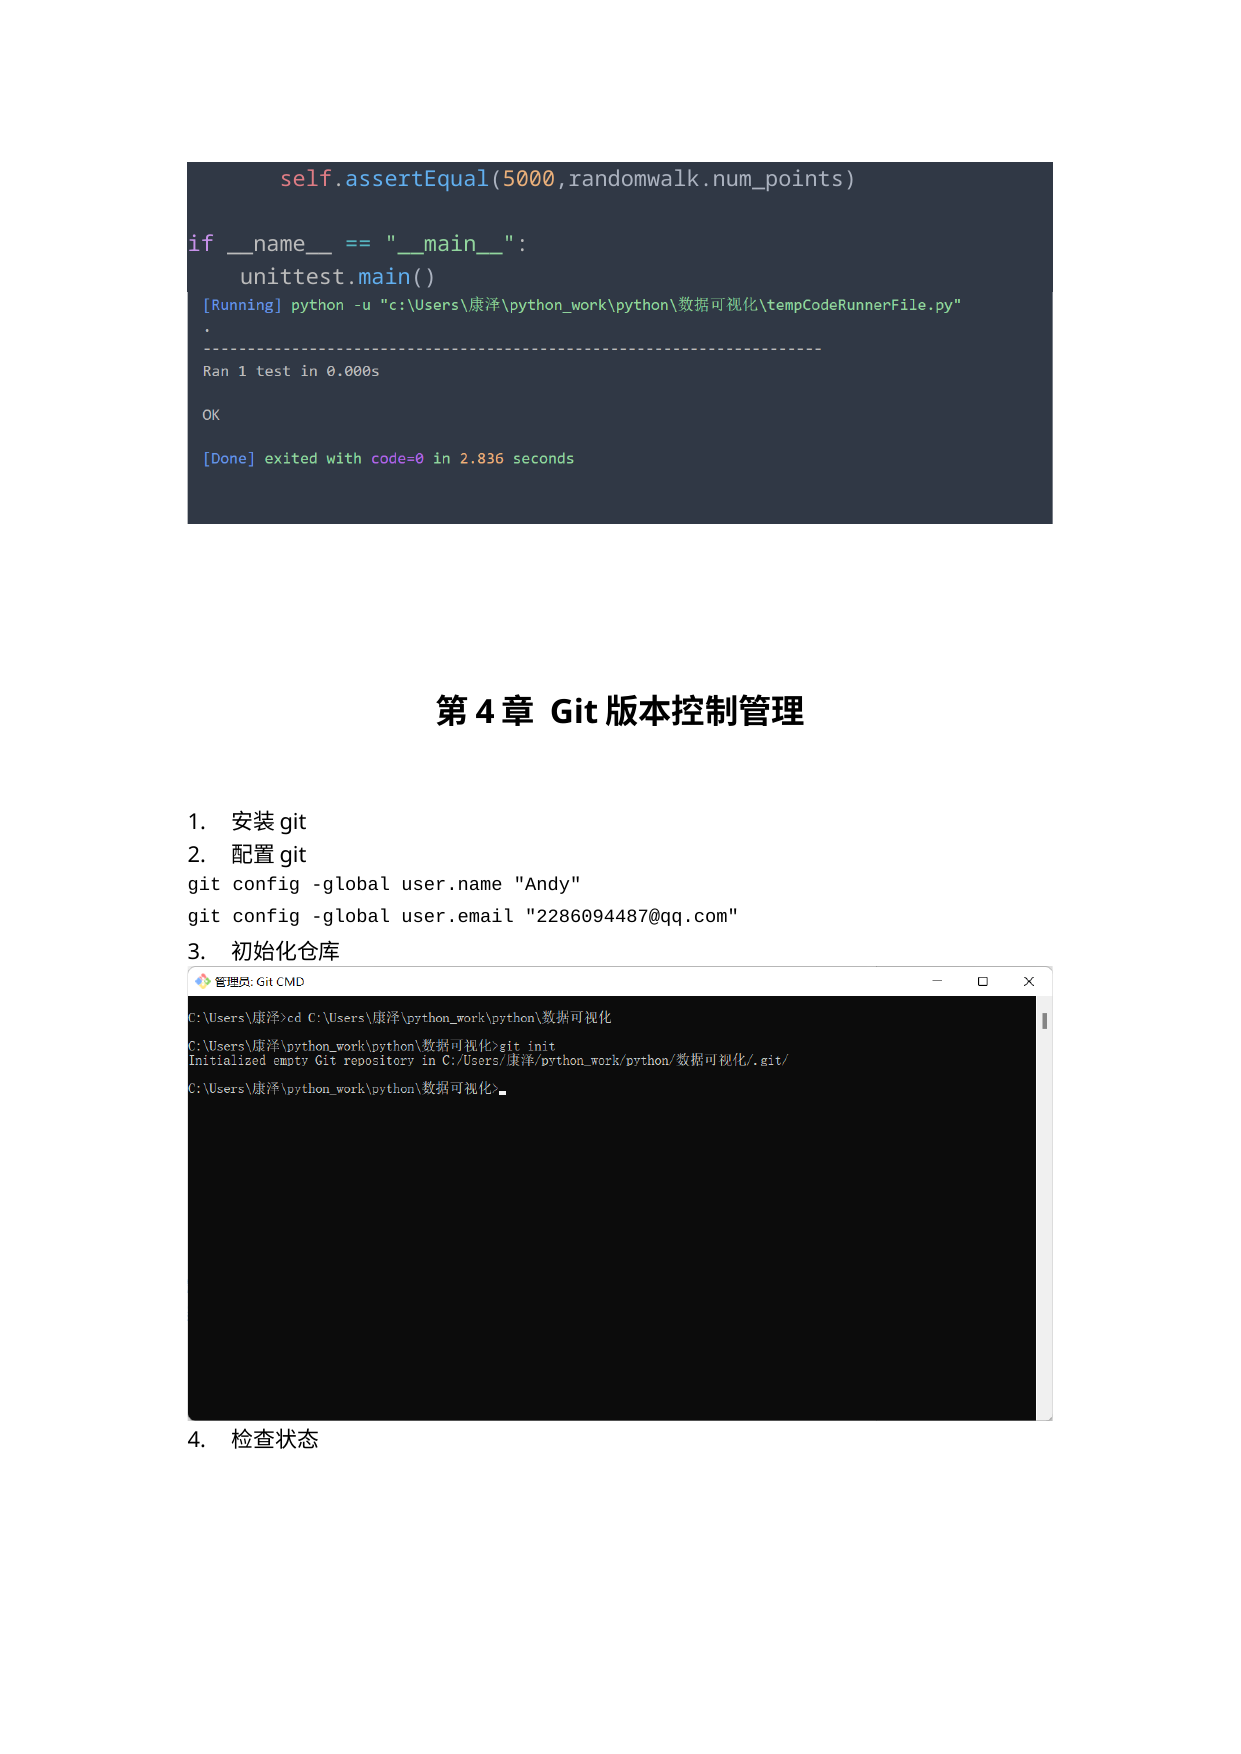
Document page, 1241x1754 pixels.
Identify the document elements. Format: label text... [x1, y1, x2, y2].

list 安装git [187, 804, 1053, 836]
subtitle 第4章 Git版本控制管理 [187, 677, 1053, 742]
picture [187, 966, 1053, 1421]
text if __name__ == "__main__": [187, 227, 1053, 259]
list 初始化仓库 [187, 934, 1053, 966]
text git config -global user.email "2286094487@qq.com" [187, 901, 1053, 934]
list 检查状态 [187, 1421, 1053, 1454]
text unittest.main() [187, 259, 1053, 292]
picture [187, 292, 1053, 524]
text self.assertEqual(5000,randomwalk.num_points) [187, 162, 1053, 194]
list 配置git [187, 836, 1053, 869]
text git config -global user.name "Andy" [187, 869, 1053, 901]
